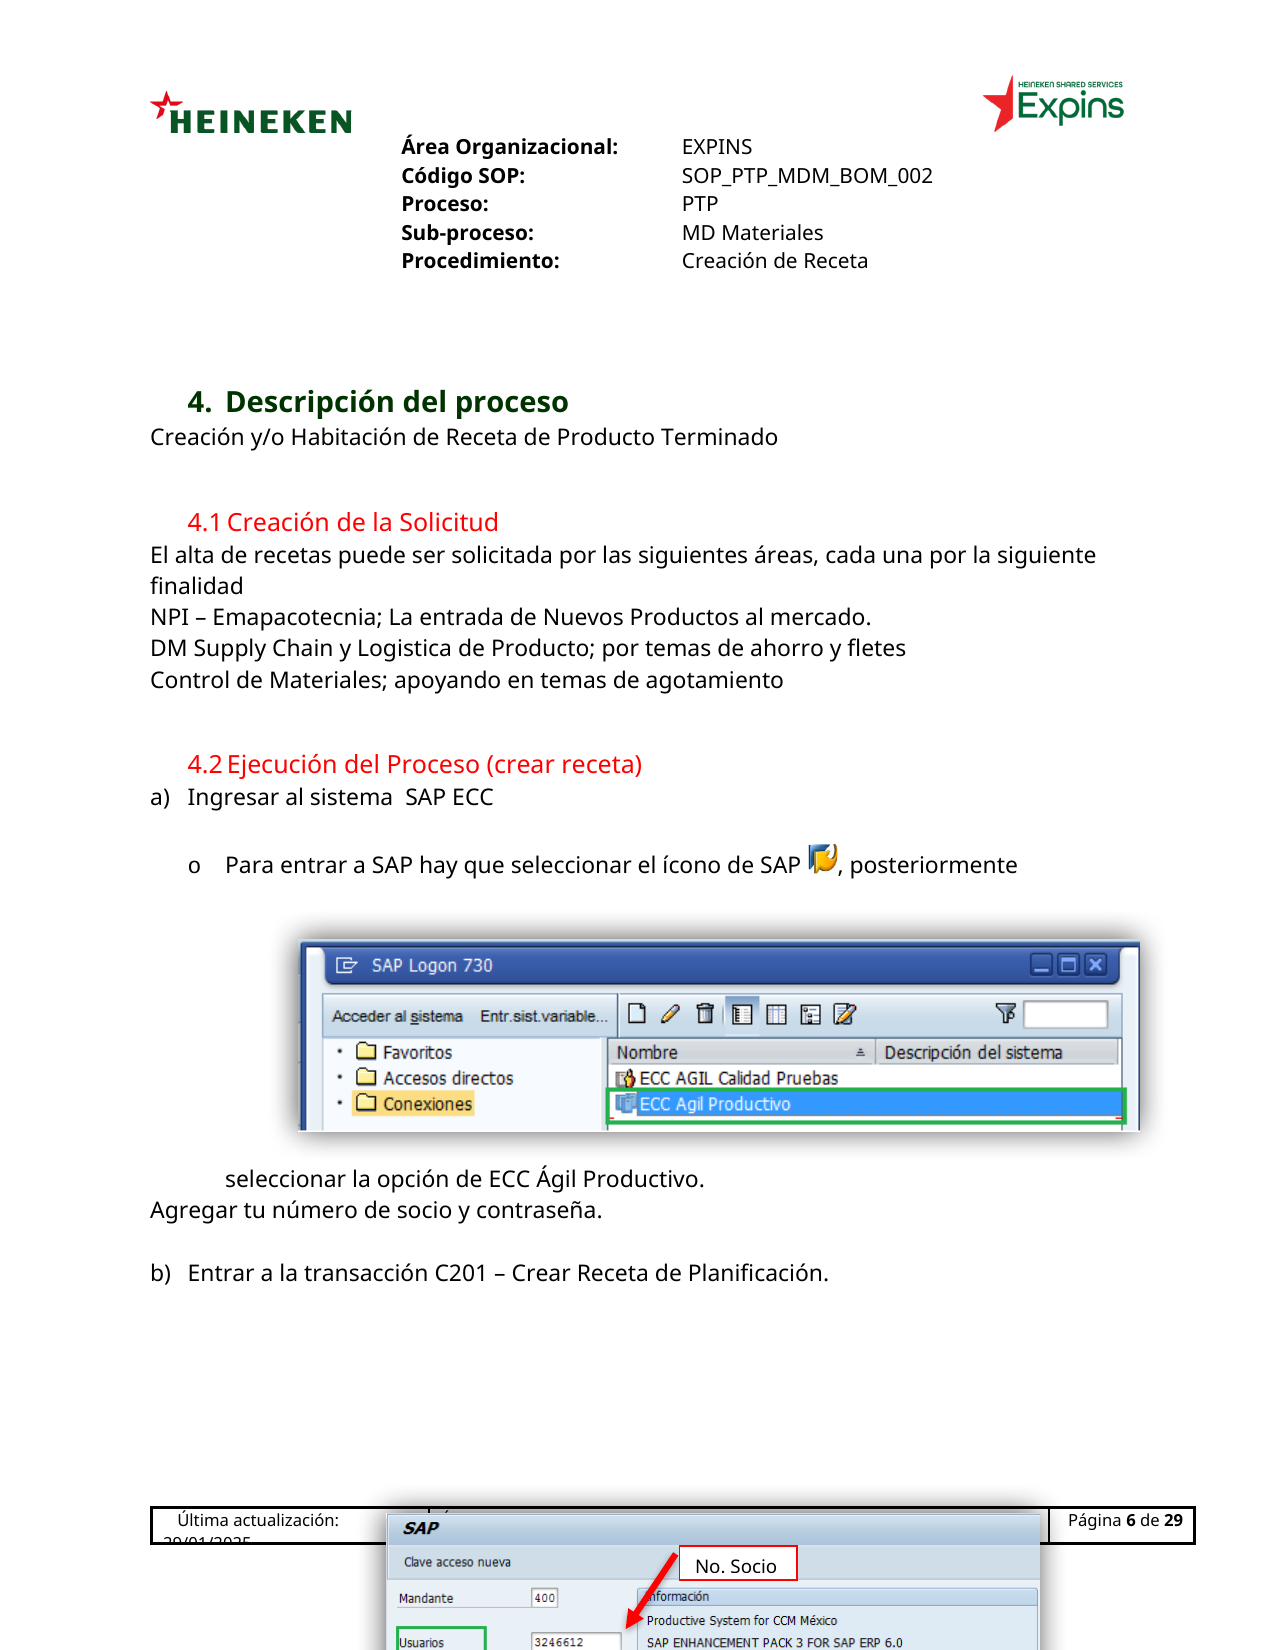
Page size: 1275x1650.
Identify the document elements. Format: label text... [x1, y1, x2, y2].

list Ingresar al sistema SAP ECC [150, 781, 1125, 812]
picture [807, 843, 838, 874]
picture [298, 939, 1140, 1132]
subtitle Ejecución del Proceso (crear receta) [187, 747, 1125, 781]
picture [386, 1513, 1040, 1650]
text Agregar tu número de socio y contraseña. [150, 1194, 1125, 1225]
text Control de Materiales; apoyando en temas de agotamiento [150, 663, 1125, 695]
subtitle Creación de la Solicitud [187, 504, 1125, 538]
text El alta de recetas puede ser solicitada por las siguientes áreas, cada una por la siguiente finalidad [150, 538, 1125, 601]
picture [980, 73, 1125, 133]
picture [150, 91, 352, 133]
text NPI – Emapacotecnia; La entrada de Nuevos Productos al mercado. [150, 601, 1125, 632]
list Entrar a la transacción C201 – Crear Receta de Planificación. [150, 1257, 1125, 1288]
subtitle Descripción del proceso [187, 381, 1125, 421]
text Creación y/o Habitación de Receta de Producto Terminado [150, 421, 1125, 452]
text DM Supply Chain y Logistica de Producto; por temas de ahorro y fletes [150, 632, 1125, 663]
